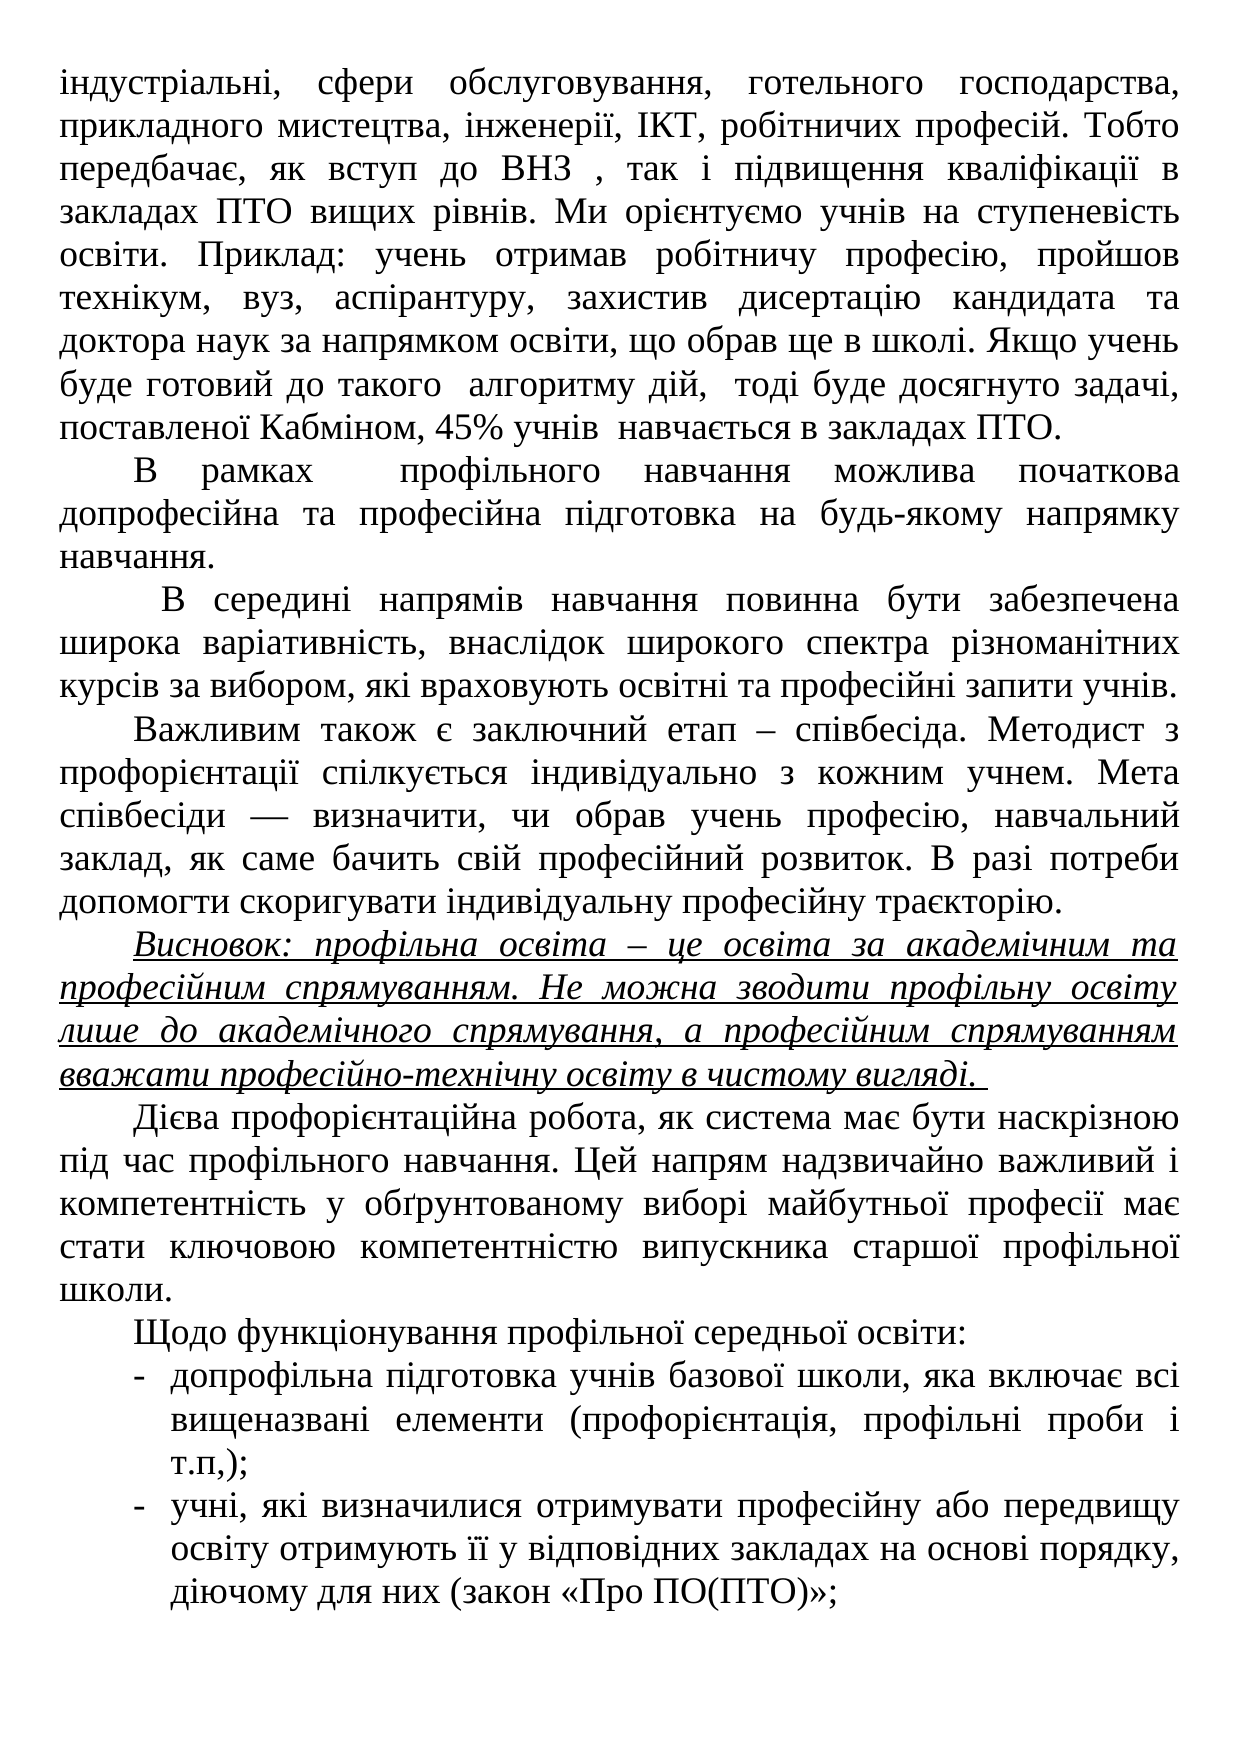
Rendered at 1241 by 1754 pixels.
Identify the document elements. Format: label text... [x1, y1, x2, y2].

text Щодо функціонування профільної середньої освіти: [59, 1310, 1181, 1353]
text В середині напрямів навчання повинна бути забезпечена широка варіативність, внаслідок широкого спектра різноманітних курсів за вибором, які враховують освітні та професійні запити учнів. [59, 577, 1181, 706]
text Дієва профорієнтаційна робота, як система має бути наскрізною під час профільного навчання. Цей напрям надзвичайно важливий і компетентність у обґрунтованому виборі майбутньої професії має стати ключовою компетентністю випускника старшої профільної школи. [59, 1094, 1181, 1310]
text Висновок: профільна освіта – це освіта за академічним та професійним спрямуванням. Не можна зводити профільну освіту лише до академічного спрямування, а професійним спрямуванням вважати професійно-технічну освіту в чистому вигляді. [59, 922, 1181, 1094]
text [59, 59, 1181, 447]
text В рамках профільного навчання можлива початкова допрофесійна та професійна підготовка на будь-якому напрямку навчання. [59, 447, 1181, 577]
list учні, які визначилися отримувати професійну або передвищу освіту отримують її у відповідних закладах на основі порядку, діючому для них (закон «Про ПО(ПТО)»; [133, 1482, 1181, 1612]
text Важливим також є заключний етап – співбесіда. Методист з профорієнтації спілкується індивідуально з кожним учнем. Мета співбесіди — визначити, чи обрав учень професію, навчальний заклад, як саме бачить свій професійний розвиток. В разі потреби допомогти скоригувати індивідуальну професійну траєкторію. [59, 706, 1181, 922]
list допрофільна підготовка учнів базової школи, яка включає всі вищеназвані елементи (профорієнтація, профільні проби і т.п,); [133, 1353, 1181, 1482]
